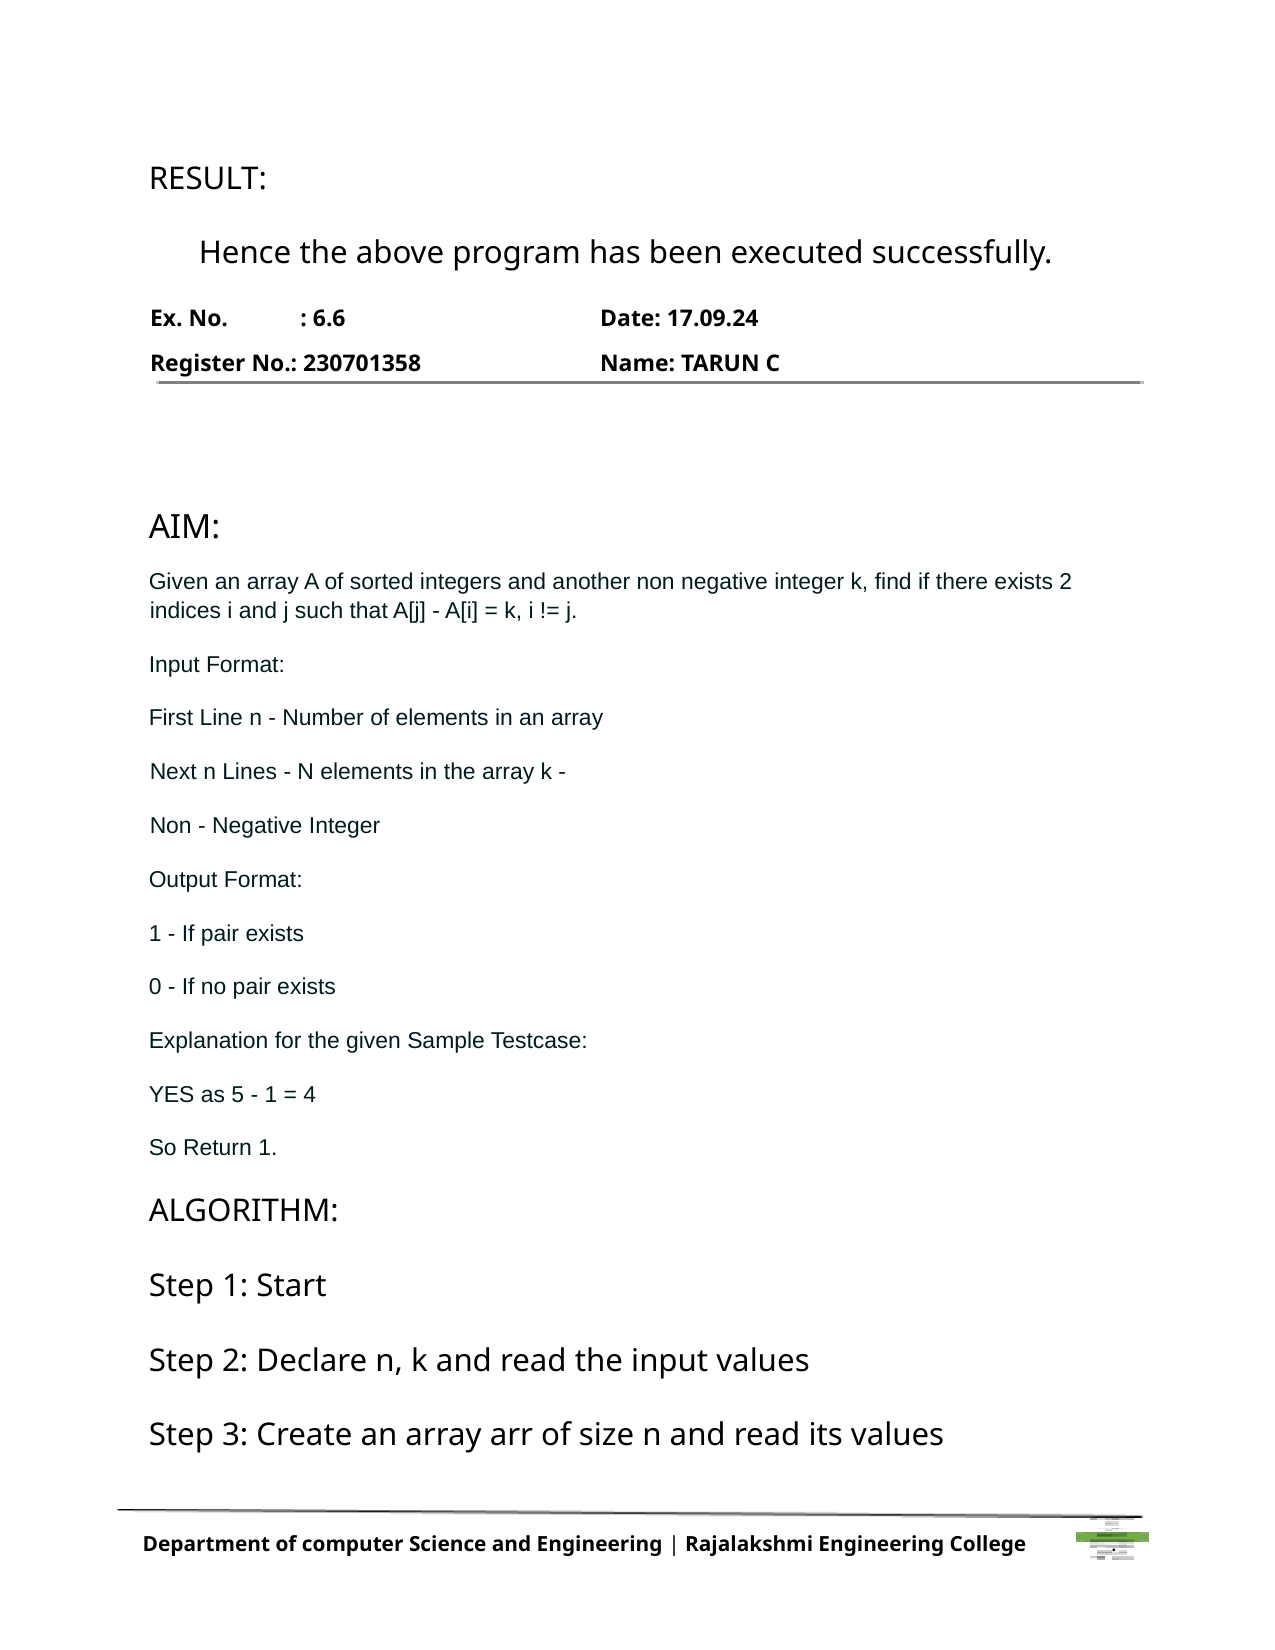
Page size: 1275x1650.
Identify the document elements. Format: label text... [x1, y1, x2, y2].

text Step 3: Create an array arr of size n and read its values [148, 1412, 1116, 1455]
text Step 2: Declare n, k and read the input values [148, 1337, 1116, 1380]
text 1 - If pair exists [148, 920, 1116, 946]
table_header Date: 17.09.24 [600, 303, 823, 342]
text Given an array A of sorted integers and another non negative integer k, find if there exists 2 indices i and j such that A[j] - A[i] = k, i != j. [148, 568, 1116, 623]
text Input Format: [148, 651, 1116, 677]
text Step 1: Start [148, 1263, 1116, 1305]
text 0 - If no pair exists [148, 973, 1116, 1000]
text AIM: [148, 503, 1116, 548]
text Output Format: [148, 866, 1116, 892]
text First Line n - Number of elements in an array Next n Lines - N elements in the array k - Non - Negative Integer [148, 704, 604, 838]
table_cell Name: TARUN C [600, 342, 823, 381]
text RESULT: [148, 156, 1116, 198]
table_cell Register No.: 230701358 [150, 342, 600, 381]
text Hence the above program has been executed successfully. [150, 230, 1053, 273]
text Explanation for the given Sample Testcase: [148, 1027, 1116, 1053]
picture [117, 1509, 1149, 1560]
text ALGORITHM: [148, 1188, 1116, 1231]
text So Return 1. [148, 1134, 1116, 1161]
text YES as 5 - 1 = 4 [148, 1081, 1116, 1107]
table_header Ex. No. : 6.6 [150, 303, 600, 342]
